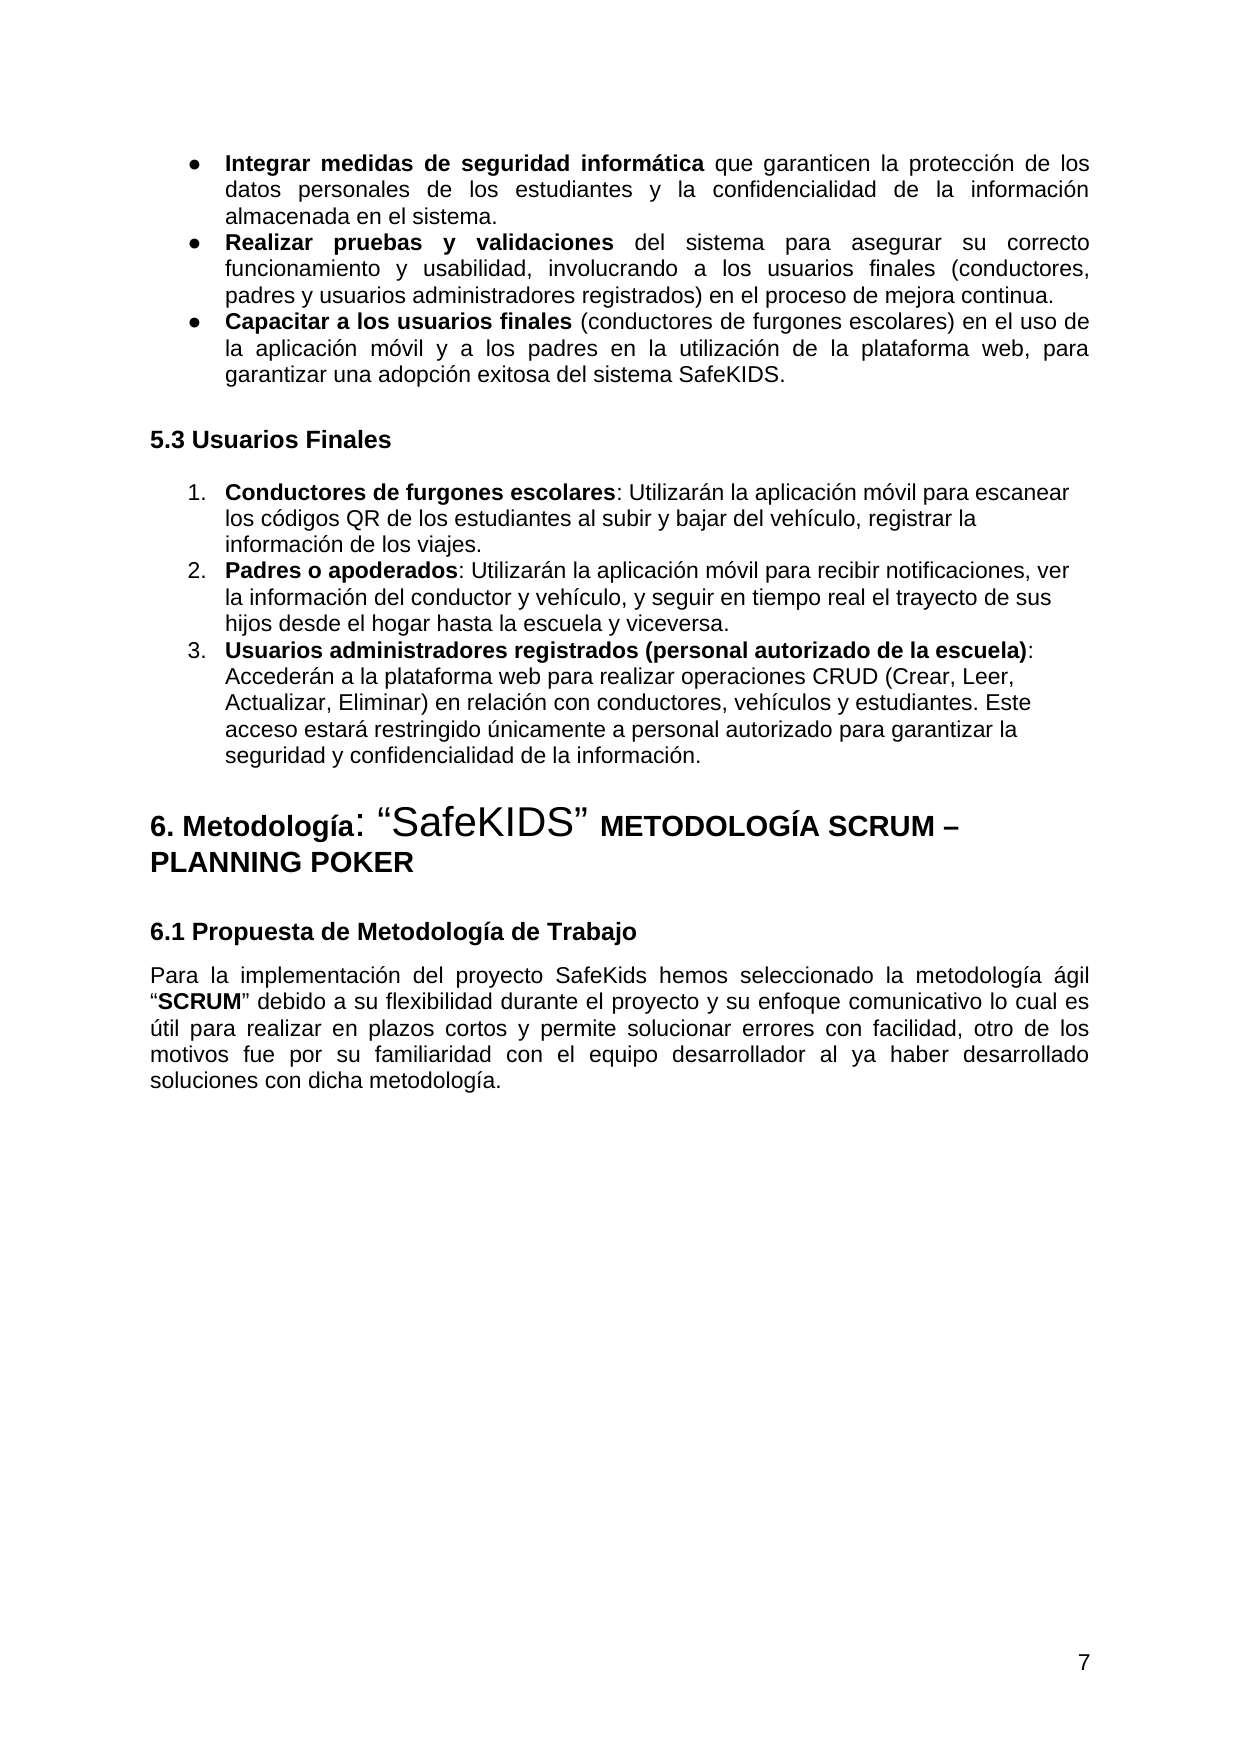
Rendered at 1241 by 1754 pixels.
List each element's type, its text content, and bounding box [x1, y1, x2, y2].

list Capacitar a los usuarios finales (conductores de furgones escolares) en el uso de la aplicación móvil y a los padres en la utilización de la plataforma web, para garantizar una adopción exitosa del sistema SafeKIDS. [187, 308, 1090, 387]
list Realizar pruebas y validaciones del sistema para asegurar su correcto funcionamiento y usabilidad, involucrando a los usuarios finales (conductores, padres y usuarios administradores registrados) en el proceso de mejora continua. [187, 229, 1090, 308]
subtitle 5.3 Usuarios Finales [150, 425, 1090, 453]
list Padres o apoderados: Utilizarán la aplicación móvil para recibir notificaciones, ver la información del conductor y vehículo, y seguir en tiempo real el trayecto de sus hijos desde el hogar hasta la escuela y viceversa. [187, 557, 1090, 637]
text Para la implementación del proyecto SafeKids hemos seleccionado la metodología ágil “SCRUM” debido a su flexibilidad durante el proyecto y su enfoque comunicativo lo cual es útil para realizar en plazos cortos y permite solucionar errores con facilidad, otro de los motivos fue por su familiaridad con el equipo desarrollador al ya haber desarrollado soluciones con dicha metodología. [150, 962, 1090, 1094]
list Integrar medidas de seguridad informática que garanticen la protección de los datos personales de los estudiantes y la confidencialidad de la información almacenada en el sistema. [187, 150, 1090, 229]
list Usuarios administradores registrados (personal autorizado de la escuela): Accederán a la plataforma web para realizar operaciones CRUD (Crear, Leer, Actualizar, Eliminar) en relación con conductores, vehículos y estudiantes. Este acceso estará restringido únicamente a personal autorizado para garantizar la seguridad y confidencialidad de la información. [187, 637, 1090, 768]
list Conductores de furgones escolares: Utilizarán la aplicación móvil para escanear los códigos QR de los estudiantes al subir y bajar del vehículo, registrar la información de los viajes. [187, 478, 1090, 557]
subtitle 6.1 Propuesta de Metodología de Trabajo [150, 916, 1090, 945]
subtitle 6. Metodología: “SafeKIDS” METODOLOGÍA SCRUM – PLANNING POKER [150, 797, 1090, 879]
